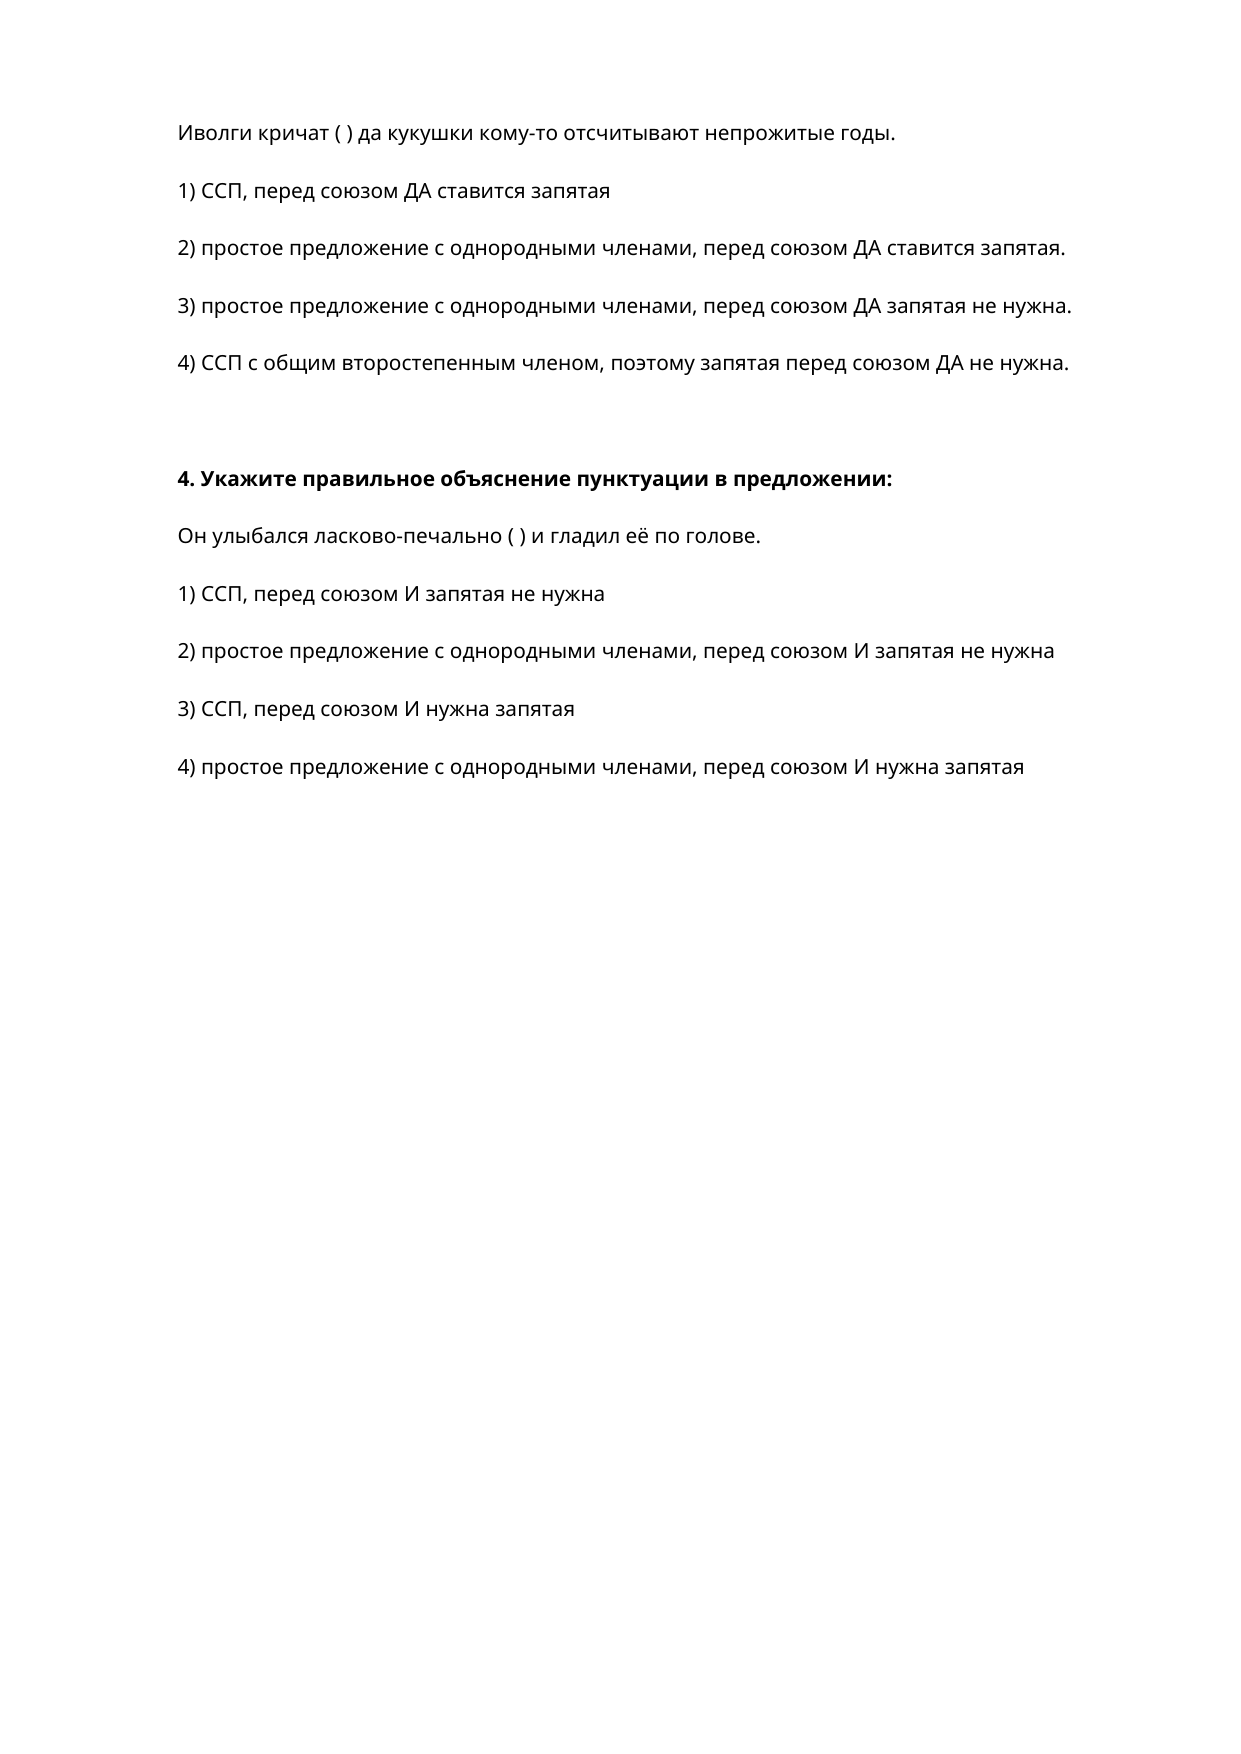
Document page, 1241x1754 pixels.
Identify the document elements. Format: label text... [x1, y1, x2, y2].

text 4. Укажите правильное объяснение пунктуации в предложении: [177, 464, 1152, 492]
text 3) простое предложение с однородными членами, перед союзом ДА запятая не нужна. [177, 291, 1152, 319]
text 2) простое предложение с однородными членами, перед союзом И запятая не нужна [177, 637, 1152, 665]
text Он улыбался ласково-печально ( ) и гладил её по голове. [177, 521, 1152, 550]
text 4) простое предложение с однородными членами, перед союзом И нужна запятая [177, 752, 1152, 780]
text 2) простое предложение с однородными членами, перед союзом ДА ставится запятая. [177, 233, 1152, 262]
text 4) ССП с общим второстепенным членом, поэтому запятая перед союзом ДА не нужна. [177, 348, 1152, 377]
text 1) ССП, перед союзом И запятая не нужна [177, 579, 1152, 607]
text 1) ССП, перед союзом ДА ставится запятая [177, 176, 1152, 204]
text 3) ССП, перед союзом И нужна запятая [177, 694, 1152, 723]
text Иволги кричат ( ) да кукушки кому-то отсчитывают непрожитые годы. [177, 118, 1152, 147]
